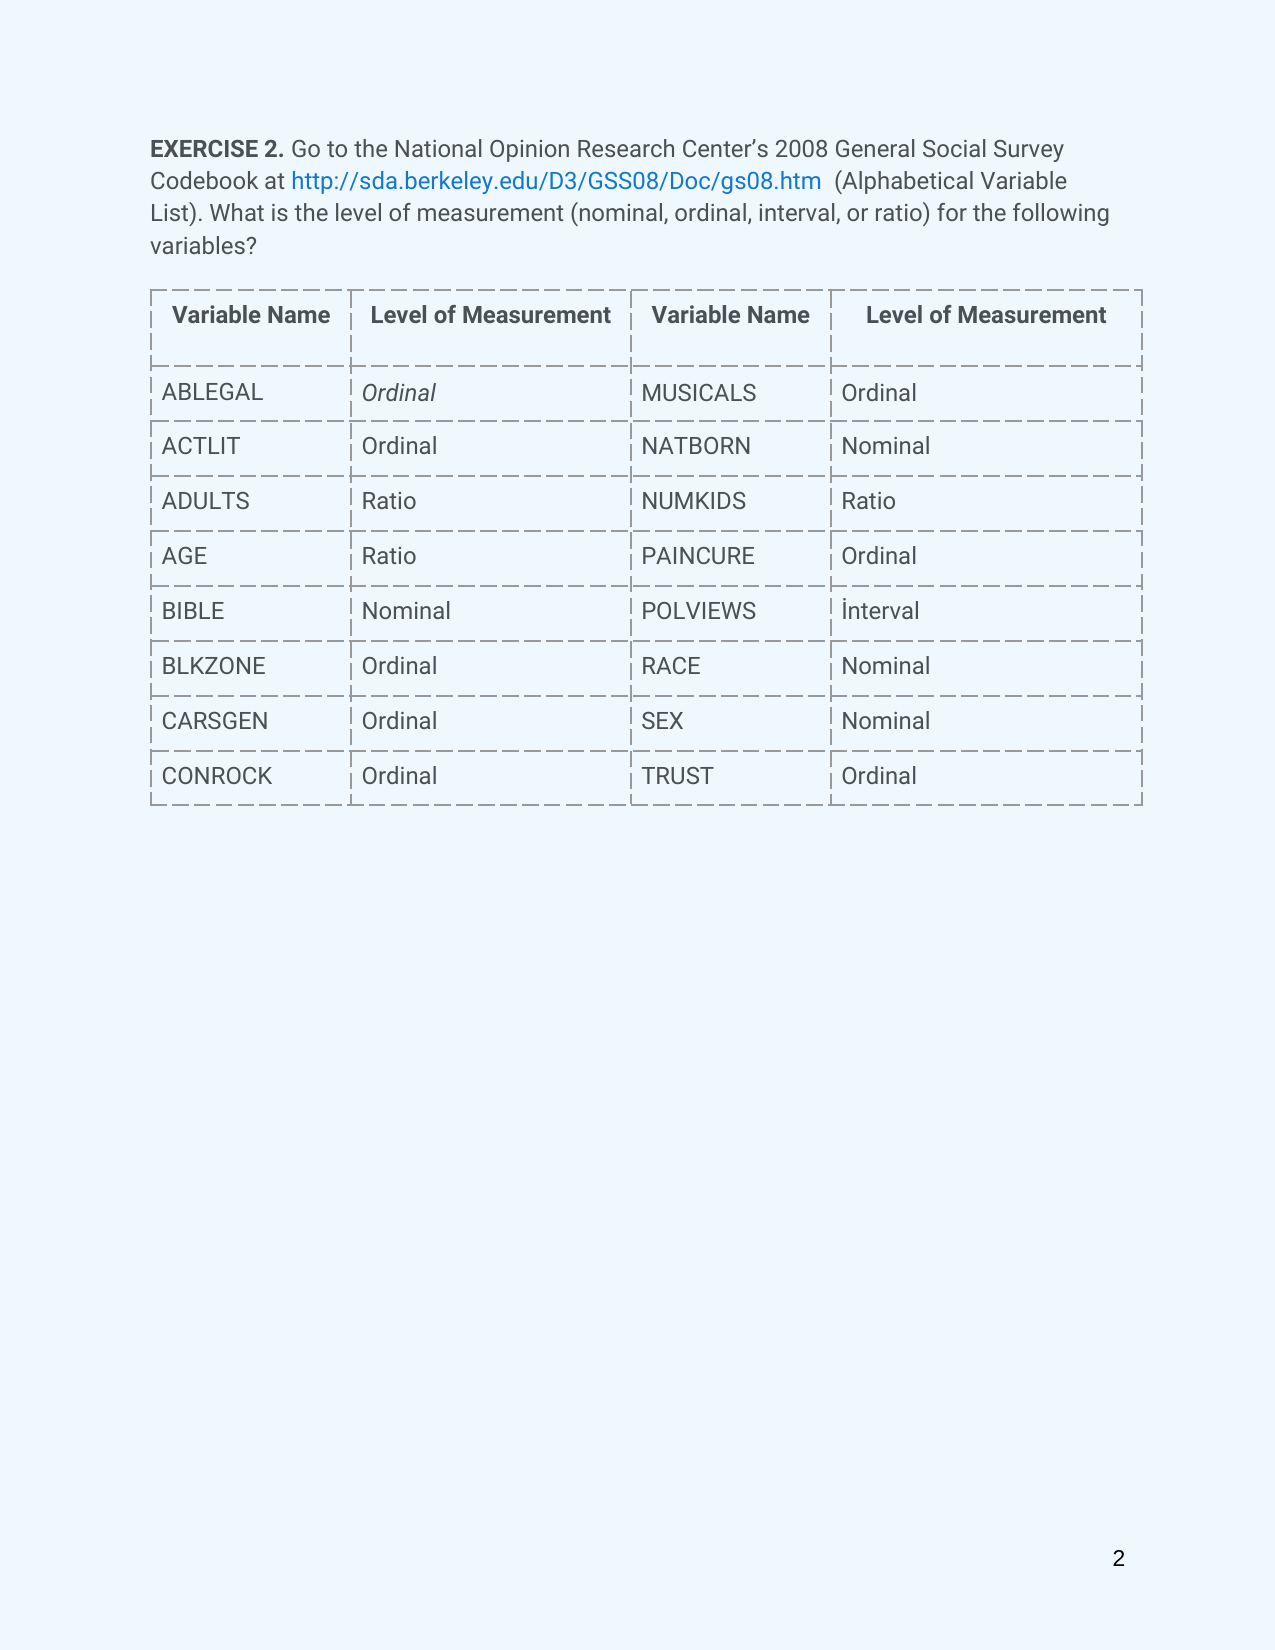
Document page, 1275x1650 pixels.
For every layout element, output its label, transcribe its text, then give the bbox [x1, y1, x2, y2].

table_cell MUSICALS [631, 365, 831, 420]
table_cell RACE [631, 640, 831, 694]
table_cell Ordinal [351, 695, 631, 749]
table_cell Nominal [351, 585, 631, 640]
table_header Level of Measurement [831, 289, 1142, 365]
table_cell NUMKIDS [631, 475, 831, 530]
table_cell BLKZONE [151, 640, 351, 694]
table_cell BIBLE [151, 585, 351, 640]
table_cell NATBORN [631, 420, 831, 475]
table_cell SEX [631, 695, 831, 749]
table_cell Ordinal [351, 750, 631, 804]
table_cell CARSGEN [151, 695, 351, 749]
table_cell ABLEGAL [151, 365, 351, 420]
table_cell Nominal [831, 695, 1142, 749]
table_cell İnterval [831, 585, 1142, 640]
table_cell POLVIEWS [631, 585, 831, 640]
table_header Variable Name [631, 289, 831, 365]
table_cell Ordinal [831, 750, 1142, 804]
table_cell Ordinal [351, 420, 631, 475]
table_cell Ordinal [831, 365, 1142, 420]
text EXERCISE 2. Go to the National Opinion Research Center’s 2008 General Social Survey Codebook at http://sda.berkeley.edu/D3/GSS08/Doc/gs08.htm (Alphabetical Variable List). What is the level of measurement (nominal, ordinal, interval, or ratio) for the following variables? [150, 135, 1125, 260]
table_cell Ratio [351, 475, 631, 530]
table_cell ADULTS [151, 475, 351, 530]
table_cell AGE [151, 530, 351, 585]
table_header Level of Measurement [351, 289, 631, 365]
table_header Variable Name [151, 289, 351, 365]
table_cell Ratio [831, 475, 1142, 530]
table_cell Ordinal [351, 640, 631, 694]
table_cell PAINCURE [631, 530, 831, 585]
table_cell Ordinal [831, 530, 1142, 585]
table_cell CONROCK [151, 750, 351, 804]
table_cell ACTLIT [151, 420, 351, 475]
table_cell TRUST [631, 750, 831, 804]
table_cell Ordinal [351, 365, 631, 420]
table_cell Nominal [831, 420, 1142, 475]
table_cell Ratio [351, 530, 631, 585]
table_cell Nominal [831, 640, 1142, 694]
